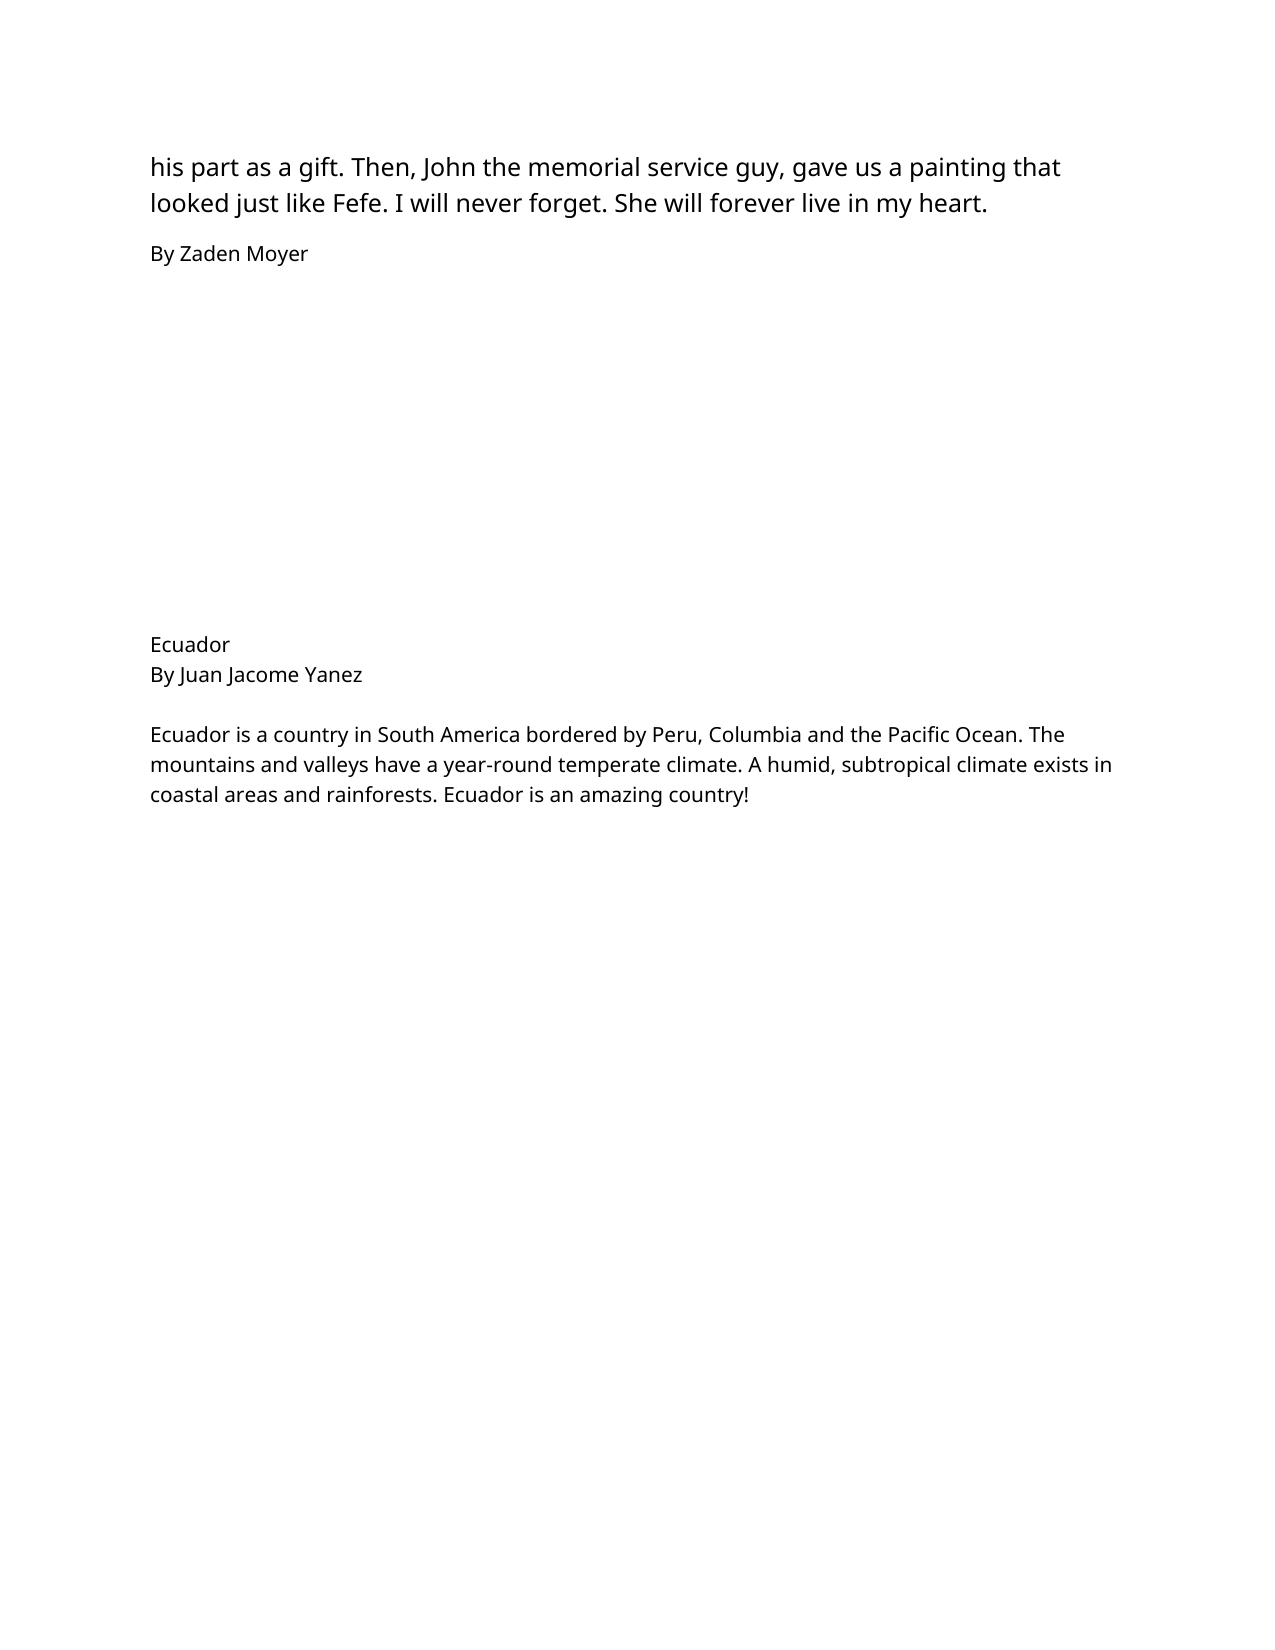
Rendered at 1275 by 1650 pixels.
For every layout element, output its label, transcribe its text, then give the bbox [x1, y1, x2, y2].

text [150, 150, 1125, 220]
text By Juan Jacome Yanez [150, 660, 1125, 689]
text Ecuador is a country in South America bordered by Peru, Columbia and the Pacific Ocean. The mountains and valleys have a year-round temperate climate. A humid, subtropical climate exists in coastal areas and rainforests. Ecuador is an amazing country! [150, 720, 1125, 809]
text By Zaden Moyer [150, 239, 1125, 267]
text Ecuador [150, 630, 1125, 658]
